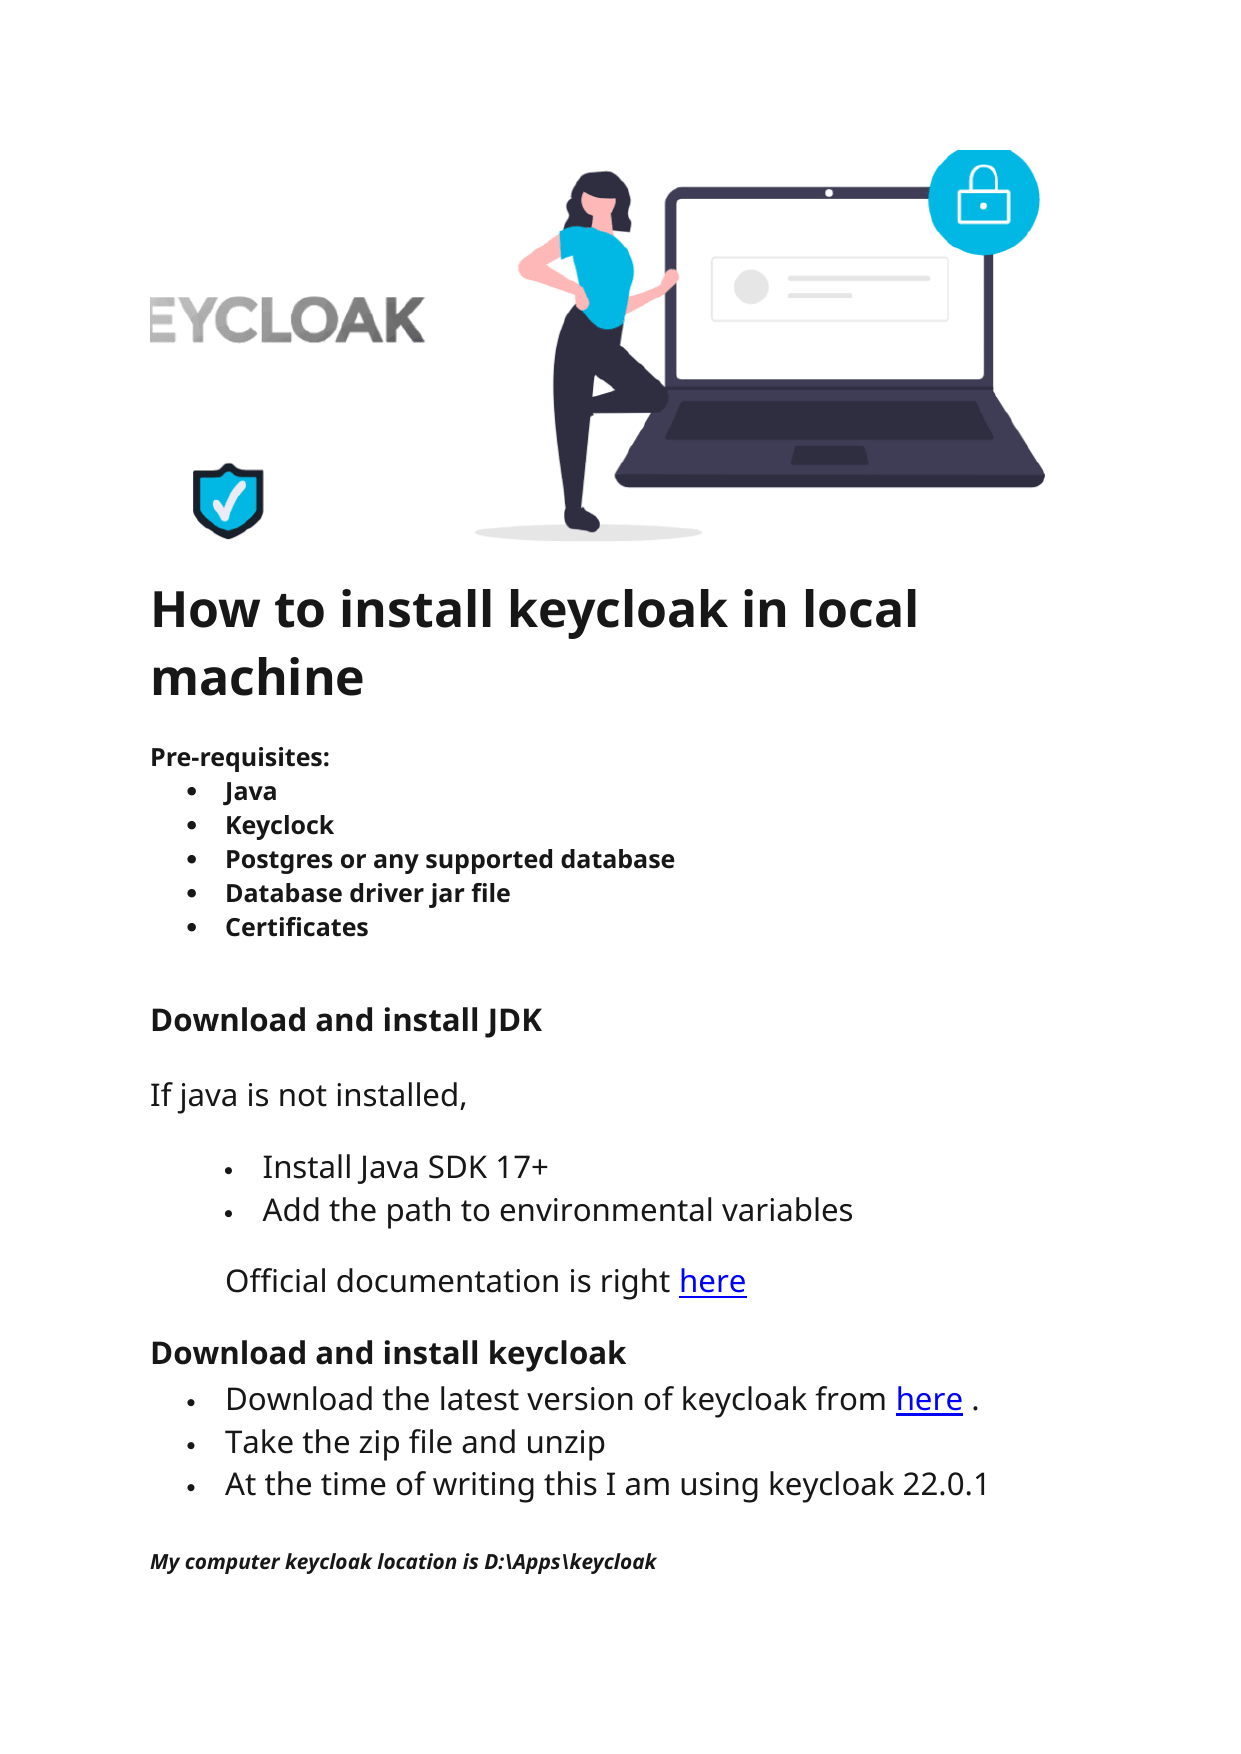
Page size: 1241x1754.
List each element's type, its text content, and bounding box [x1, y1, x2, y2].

text If java is not installed, [150, 1073, 1090, 1116]
subtitle Download and install JDK [150, 998, 1090, 1041]
subtitle Keyclock [187, 808, 1090, 842]
subtitle How to install keycloak in local machine [150, 574, 1090, 710]
subtitle Pre-requisites: [150, 739, 1090, 773]
list Take the zip file and unzip [187, 1420, 1090, 1462]
list Add the path to environmental variables [225, 1188, 1090, 1230]
text My computer keycloak location is D:\Apps\keycloak [150, 1547, 1090, 1576]
subtitle Download and install keycloak [150, 1331, 1090, 1374]
list Install Java SDK 17+ [225, 1145, 1090, 1188]
subtitle Database driver jar file [187, 876, 1090, 910]
list At the time of writing this I am using keycloak 22.0.1 [187, 1462, 1090, 1505]
subtitle Postgres or any supported database [187, 842, 1090, 876]
picture [958, 165, 1010, 224]
subtitle Java [187, 773, 1090, 808]
subtitle Certificates [187, 910, 1090, 944]
list Download the latest version of keycloak from here . [187, 1377, 1090, 1420]
picture [150, 150, 1091, 545]
text Official documentation is right here [150, 1259, 1090, 1302]
